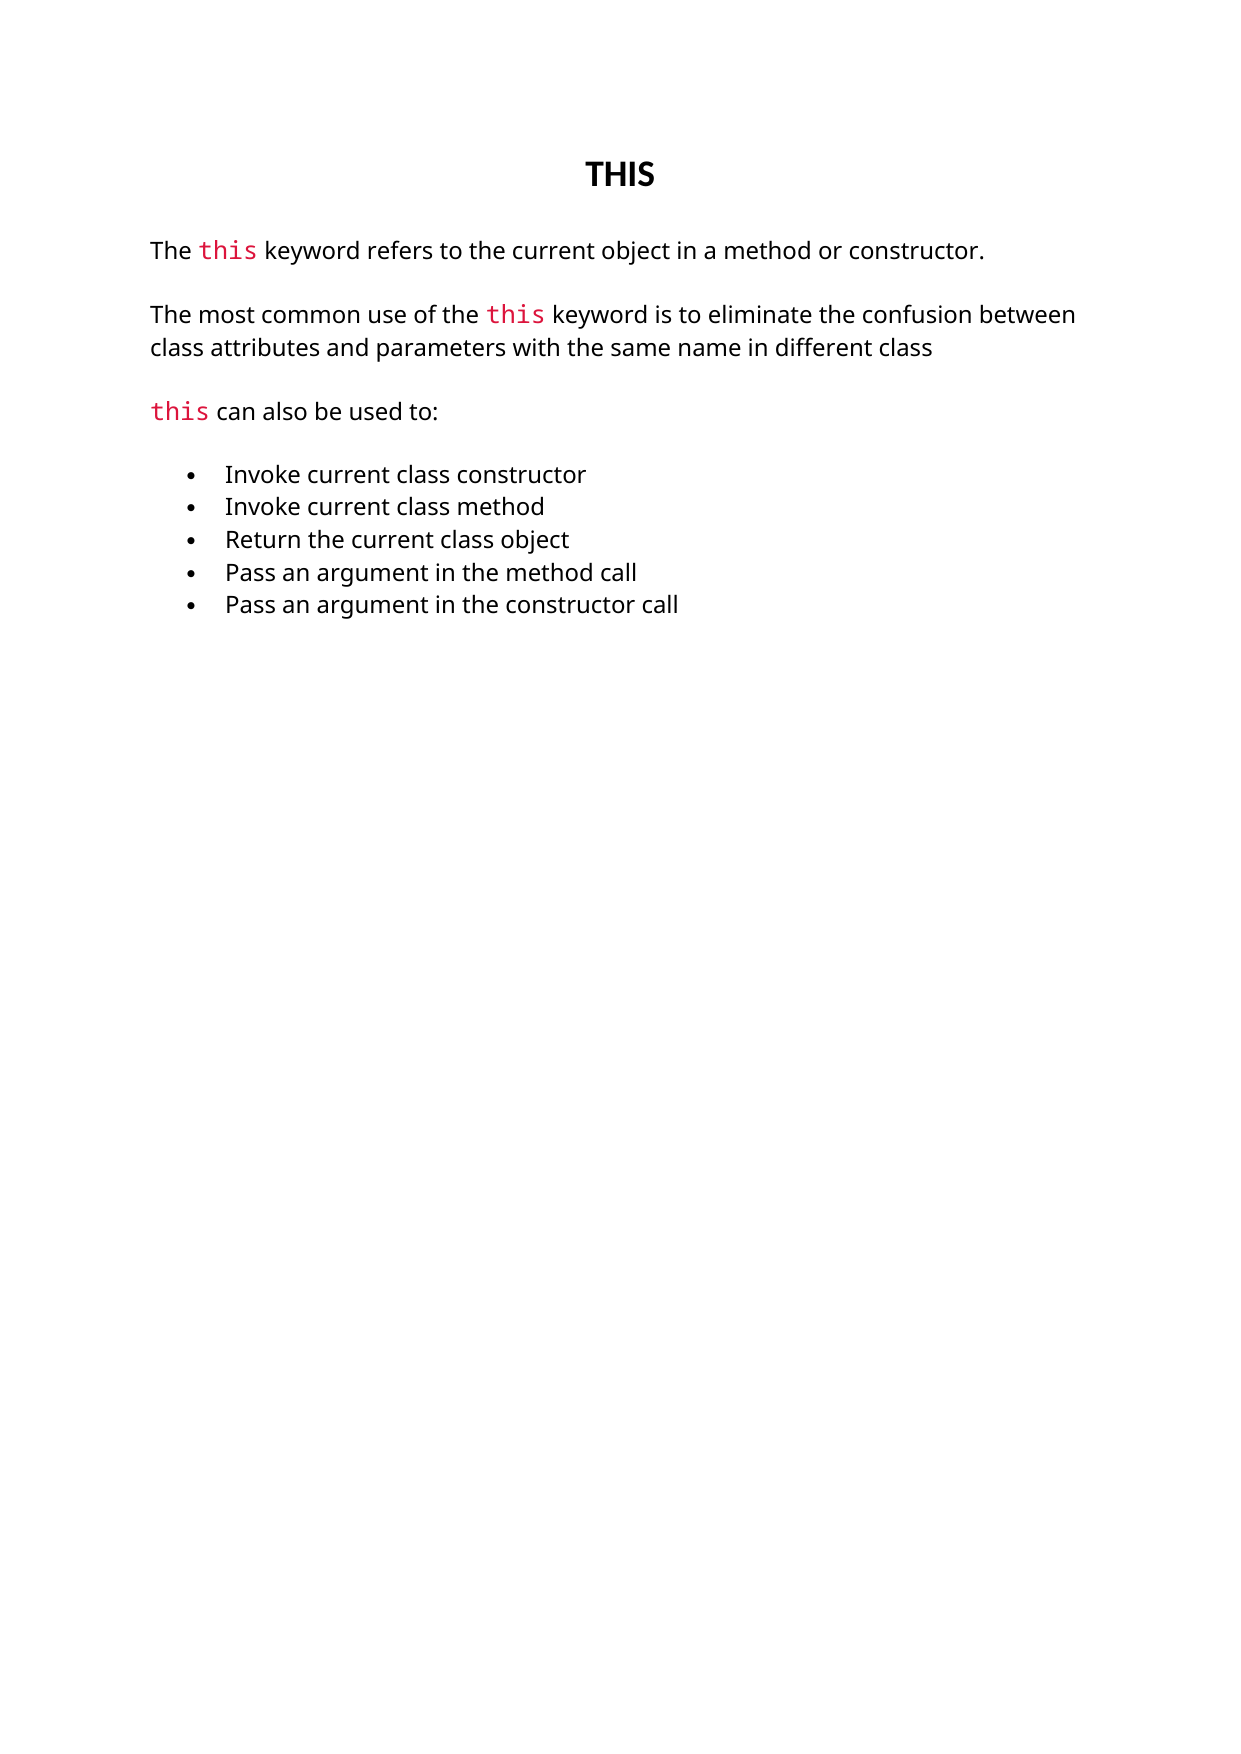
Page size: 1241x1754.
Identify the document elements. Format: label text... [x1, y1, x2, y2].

text THIS [150, 150, 1090, 196]
list Invoke current class method [187, 490, 1090, 523]
list Return the current class object [187, 523, 1090, 555]
list Pass an argument in the constructor call [187, 588, 1090, 621]
text The most common use of the this keyword is to eliminate the confusion between class attributes and parameters with the same name in different class [150, 297, 1090, 363]
text The this keyword refers to the current object in a method or constructor. [150, 233, 1090, 267]
list Pass an argument in the method call [187, 555, 1090, 588]
list Invoke current class constructor [187, 457, 1090, 490]
text this can also be used to: [150, 393, 1090, 427]
